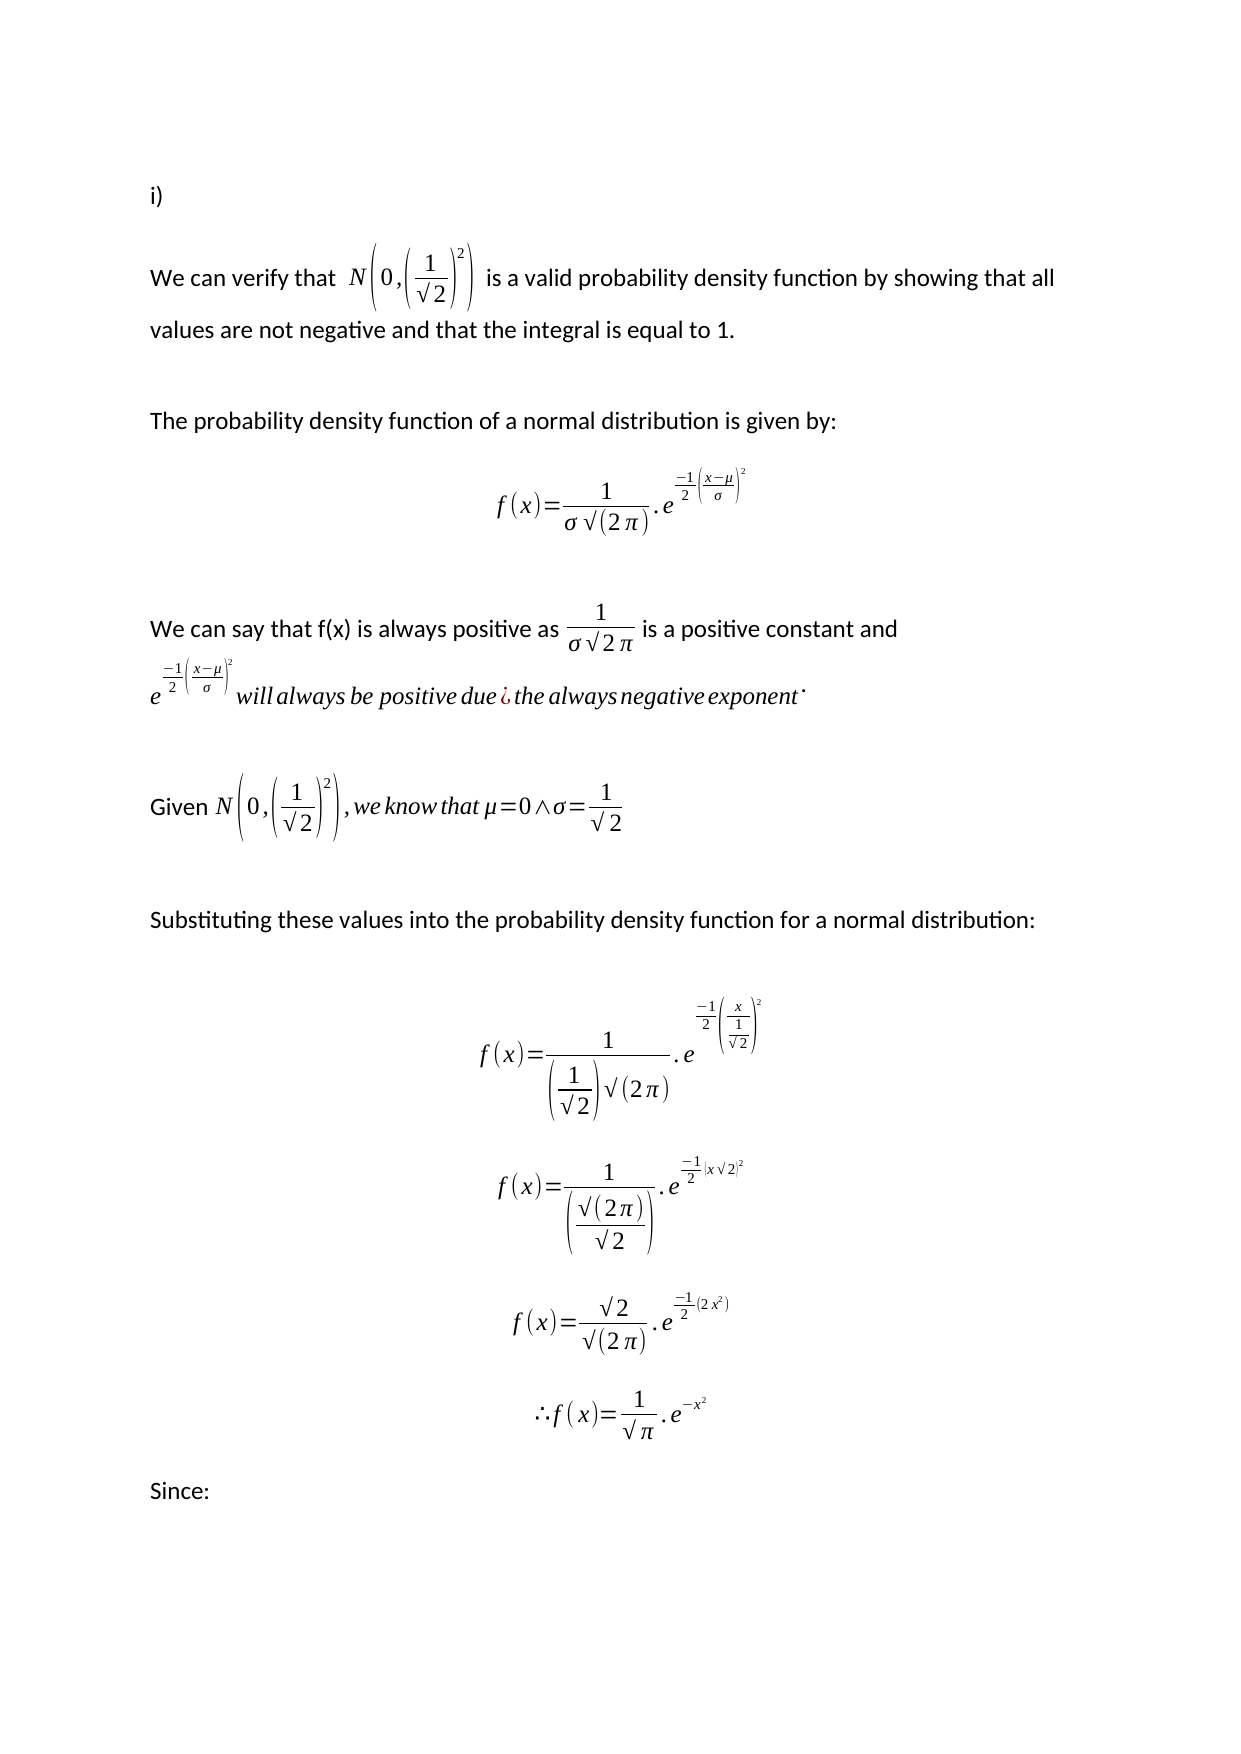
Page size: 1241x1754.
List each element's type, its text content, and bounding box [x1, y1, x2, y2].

text Substituting these values into the probability density function for a normal distribution: [150, 904, 1090, 934]
text i) [150, 181, 1090, 211]
text Since: [150, 1476, 1090, 1506]
text We can verify that is a valid probability density function by showing that all values are not negative and that the integral is equal to 1. [150, 242, 1090, 344]
text Given [150, 771, 1090, 843]
text We can say that f(x) is always positive as is a positive constant and . [150, 599, 1090, 710]
text The probability density function of a normal distribution is given by: [150, 405, 1090, 436]
